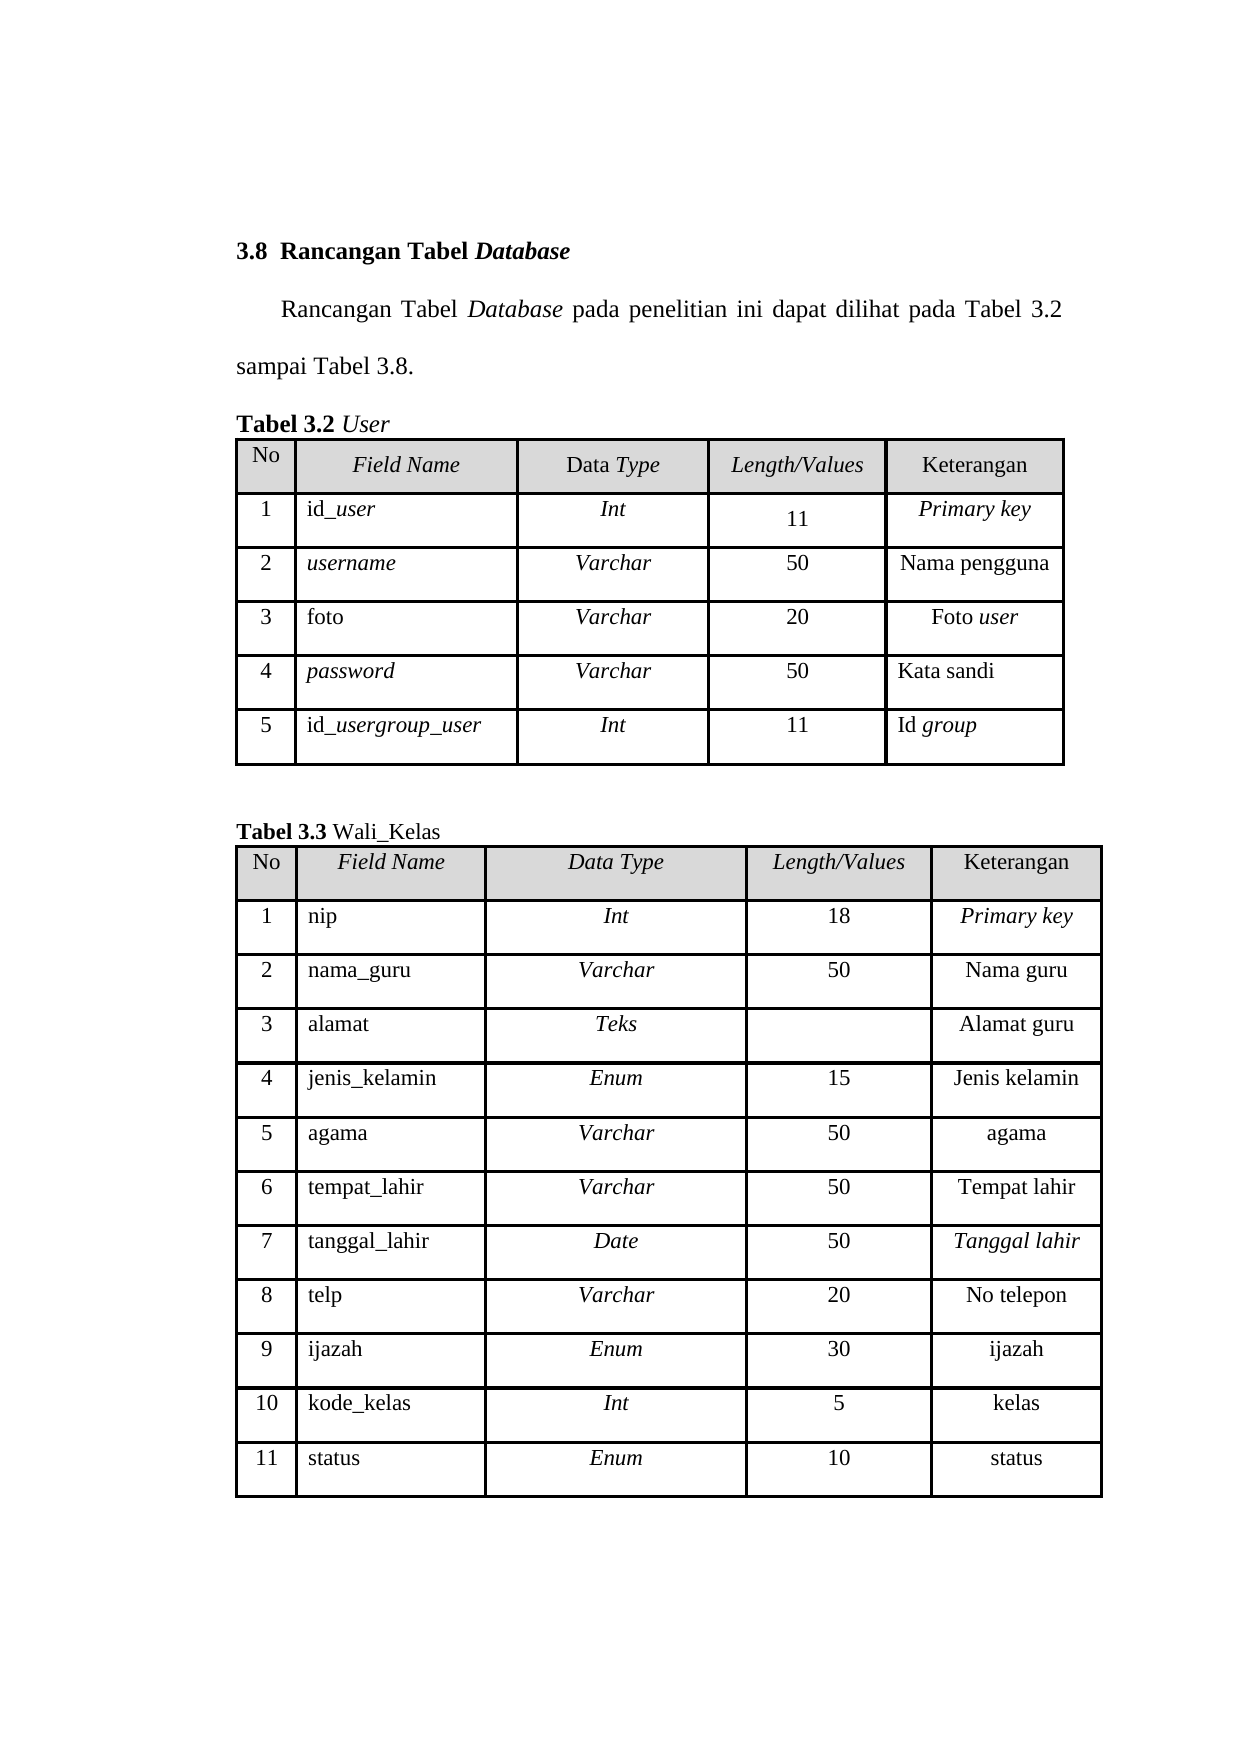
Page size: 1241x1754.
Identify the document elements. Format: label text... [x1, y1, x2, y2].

table_cell ijazah [298, 1335, 484, 1386]
table_cell id_usergroup_user [297, 711, 516, 762]
table_cell 20 [710, 603, 884, 654]
table_cell 8 [238, 1281, 295, 1332]
table_cell tempat_lahir [298, 1173, 484, 1224]
table_cell Primary key [888, 495, 1062, 546]
table_header Field Name [298, 848, 484, 899]
table_cell status [298, 1444, 484, 1495]
table_cell 50 [748, 1119, 930, 1170]
table_cell status [933, 1444, 1100, 1495]
table_cell Primary key [933, 902, 1100, 953]
table_header No [238, 848, 295, 899]
table_cell 50 [748, 956, 930, 1007]
table_cell 15 [748, 1065, 930, 1116]
table_cell 30 [748, 1335, 930, 1386]
table_cell Kata sandi [888, 657, 1062, 708]
table_cell Int [487, 902, 745, 953]
table_cell ijazah [933, 1335, 1100, 1386]
table_cell 11 [238, 1444, 295, 1495]
table_cell 50 [710, 549, 884, 600]
table_cell nip [298, 902, 484, 953]
table_cell Foto user [888, 603, 1062, 654]
table_cell Varchar [487, 1281, 745, 1332]
table_cell username [297, 549, 516, 600]
table_cell Id group [888, 711, 1062, 762]
table_cell Tempat lahir [933, 1173, 1100, 1224]
table_cell 3 [238, 603, 294, 654]
table_cell 18 [748, 902, 930, 953]
table_cell 11 [710, 495, 884, 546]
table_cell 5 [238, 711, 294, 762]
table_header Length/Values [748, 848, 930, 899]
table_cell kode_kelas [298, 1390, 484, 1441]
table_header Keterangan [933, 848, 1100, 899]
table_cell 5 [748, 1390, 930, 1441]
table_cell kelas [933, 1390, 1100, 1441]
table_header Keterangan [888, 441, 1062, 492]
table_cell Varchar [487, 1173, 745, 1224]
table_cell 10 [748, 1444, 930, 1495]
table_cell 50 [710, 657, 884, 708]
text Rancangan Tabel Database pada penelitian ini dapat dilihat pada Tabel 3.2 sampai Tabel 3.8. [236, 294, 1063, 380]
table_cell 1 [238, 902, 295, 953]
table_cell 11 [710, 711, 884, 762]
table_header Data Type [519, 441, 707, 492]
table_cell 2 [238, 549, 294, 600]
table_cell Varchar [519, 549, 707, 600]
table_cell 4 [238, 1065, 295, 1116]
table_cell Teks [487, 1010, 745, 1061]
text Tabel 3.2 User [236, 409, 1063, 437]
table_cell Nama pengguna [888, 549, 1062, 600]
table_cell [748, 1010, 930, 1061]
table_cell 20 [748, 1281, 930, 1332]
table_cell Enum [487, 1335, 745, 1386]
table_cell Tanggal lahir [933, 1227, 1100, 1278]
table_cell 50 [748, 1227, 930, 1278]
table_header Data Type [487, 848, 745, 899]
table_cell 50 [748, 1173, 930, 1224]
table_cell jenis_kelamin [298, 1065, 484, 1116]
text 3.8 Rancangan Tabel Database [236, 236, 1063, 265]
table_cell 6 [238, 1173, 295, 1224]
text Tabel 3.3 Wali_Kelas [236, 818, 1063, 845]
table_cell 5 [238, 1119, 295, 1170]
table_cell agama [298, 1119, 484, 1170]
table_cell 4 [238, 657, 294, 708]
table_cell Alamat guru [933, 1010, 1100, 1061]
table_cell Varchar [519, 657, 707, 708]
table_cell nama_guru [298, 956, 484, 1007]
table_cell No telepon [933, 1281, 1100, 1332]
table_cell Int [487, 1390, 745, 1441]
table_cell password [297, 657, 516, 708]
table_cell alamat [298, 1010, 484, 1061]
table_cell tanggal_lahir [298, 1227, 484, 1278]
table_cell id_user [297, 495, 516, 546]
table_cell 2 [238, 956, 295, 1007]
table_header Length/Values [710, 441, 884, 492]
table_cell Jenis kelamin [933, 1065, 1100, 1116]
table_cell 3 [238, 1010, 295, 1061]
table_cell Enum [487, 1065, 745, 1116]
table_header No [238, 441, 294, 492]
table_cell agama [933, 1119, 1100, 1170]
table_cell 10 [238, 1390, 295, 1441]
table_cell Varchar [487, 956, 745, 1007]
table_cell Nama guru [933, 956, 1100, 1007]
table_cell Date [487, 1227, 745, 1278]
table_cell 9 [238, 1335, 295, 1386]
table_header Field Name [297, 441, 516, 492]
table_cell Int [519, 495, 707, 546]
table_cell foto [297, 603, 516, 654]
table_cell Varchar [487, 1119, 745, 1170]
table_cell telp [298, 1281, 484, 1332]
table_cell Int [519, 711, 707, 762]
table_cell Enum [487, 1444, 745, 1495]
table_cell 1 [238, 495, 294, 546]
table_cell 7 [238, 1227, 295, 1278]
table_cell Varchar [519, 603, 707, 654]
